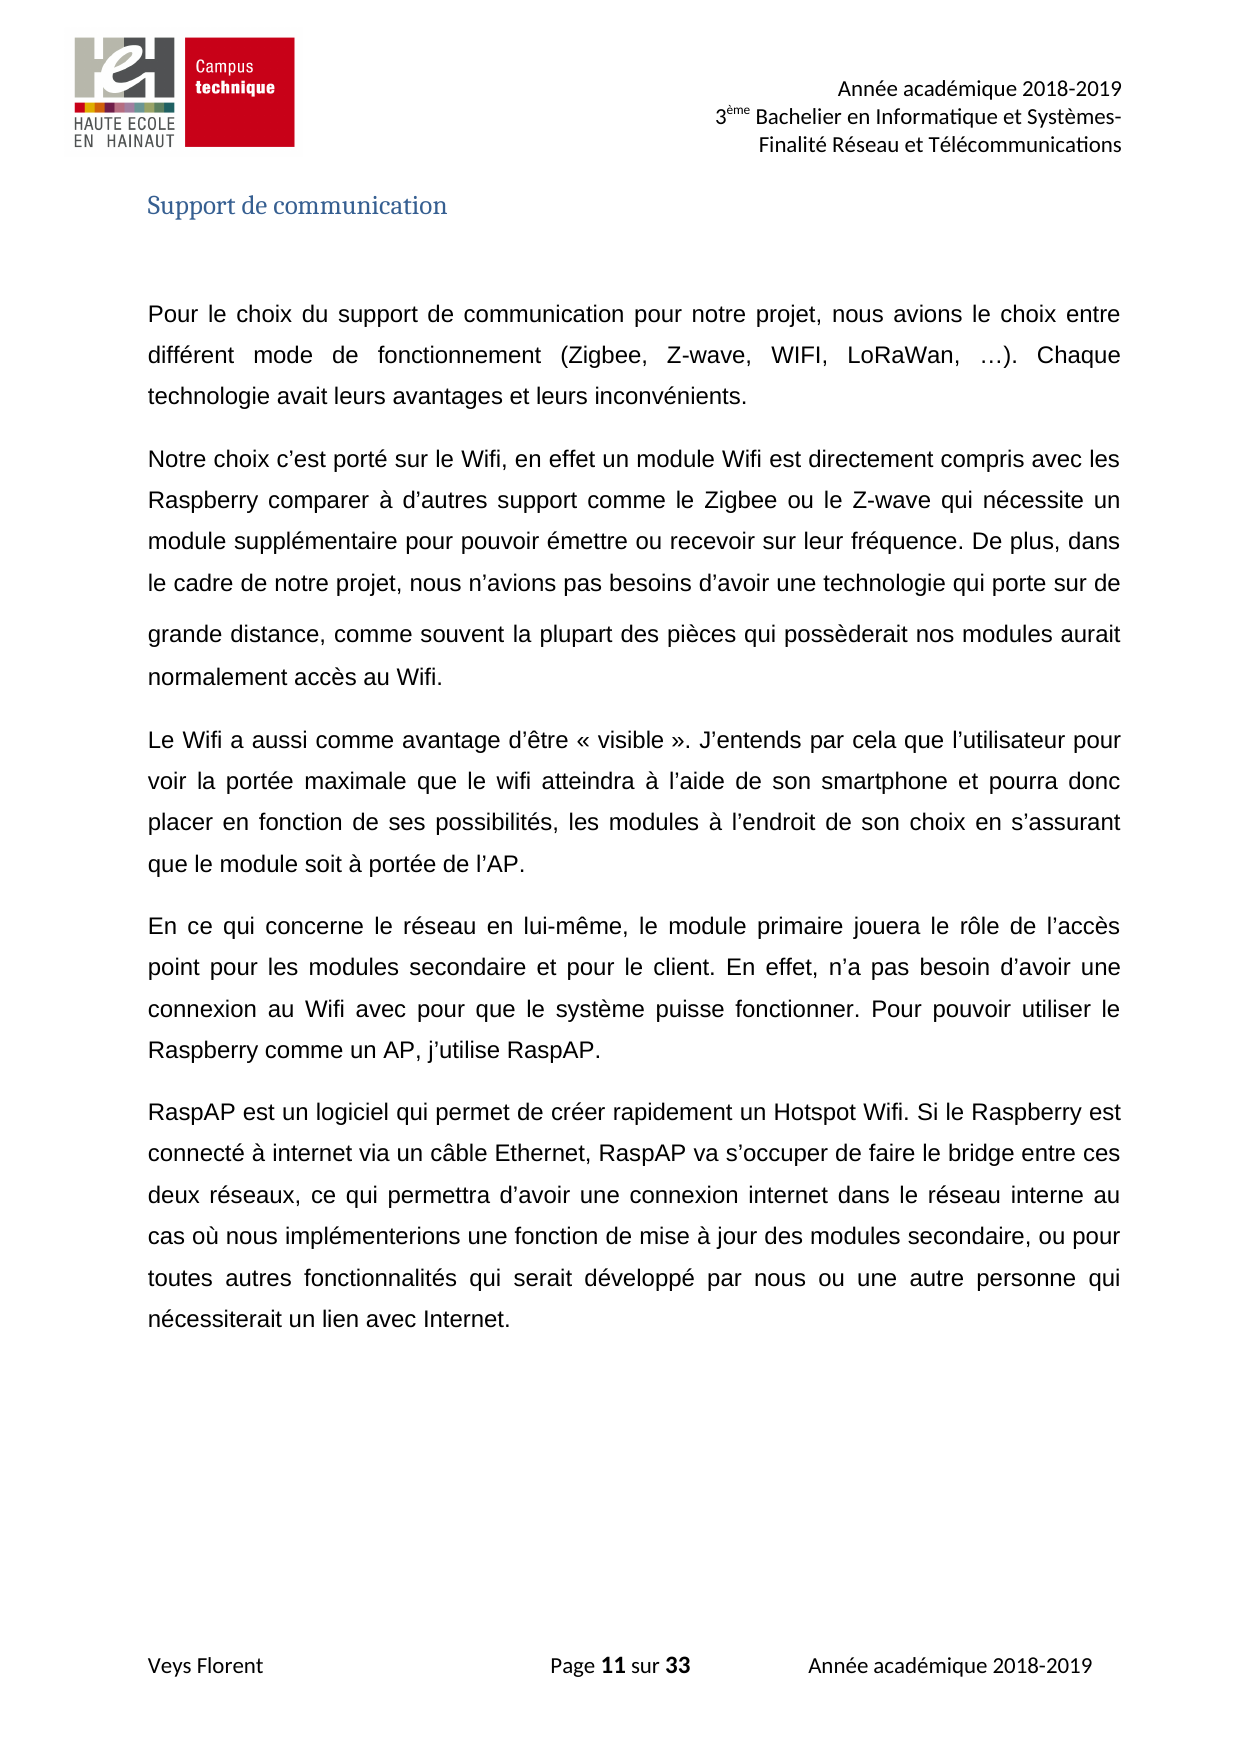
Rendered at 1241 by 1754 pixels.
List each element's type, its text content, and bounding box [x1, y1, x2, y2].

text En ce qui concerne le réseau en lui-même, le module primaire jouera le rôle de l’accès point pour les modules secondaire et pour le client. En effet, n’a pas besoin d’avoir une connexion au Wifi avec pour que le système puisse fonctionner. Pour pouvoir utiliser le Raspberry comme un AP, j’utilise RaspAP. [148, 912, 1122, 1063]
text Le Wifi a aussi comme avantage d’être « visible ». J’entends par cela que l’utilisateur pour voir la portée maximale que le wifi atteindra à l’aide de son smartphone et pourra donc placer en fonction de ses possibilités, les modules à l’endroit de son choix en s’assurant que le module soit à portée de l’AP. [148, 726, 1122, 877]
picture [64, 27, 304, 157]
text Pour le choix du support de communication pour notre projet, nous avions le choix entre différent mode de fonctionnement (Zigbee, Z-wave, WIFI, LoRaWan, …). Chaque technologie avait leurs avantages et leurs inconvénients. [148, 299, 1122, 410]
text RaspAP est un logiciel qui permet de créer rapidement un Hotspot Wifi. Si le Raspberry est connecté à internet via un câble Ethernet, RaspAP va s’occuper de faire le bridge entre ces deux réseaux, ce qui permettra d’avoir une connexion internet dans le réseau interne au cas où nous implémenterions une fonction de mise à jour des modules secondaire, ou pour toutes autres fonctionnalités qui serait développé par nous ou une autre personne qui nécessiterait un lien avec Internet. [148, 1098, 1122, 1332]
subtitle Support de communication [148, 190, 1122, 221]
text Notre choix c’est porté sur le Wifi, en effet un module Wifi est directement compris avec les Raspberry comparer à d’autres support comme le Zigbee ou le Z-wave qui nécessite un module supplémentaire pour pouvoir émettre ou recevoir sur leur fréquence. De plus, dans le cadre de notre projet, nous n’avions pas besoins d’avoir une technologie qui porte sur de grande distance, comme souvent la plupart des pièces qui possèderait nos modules aurait normalement accès au Wifi. [148, 444, 1122, 691]
